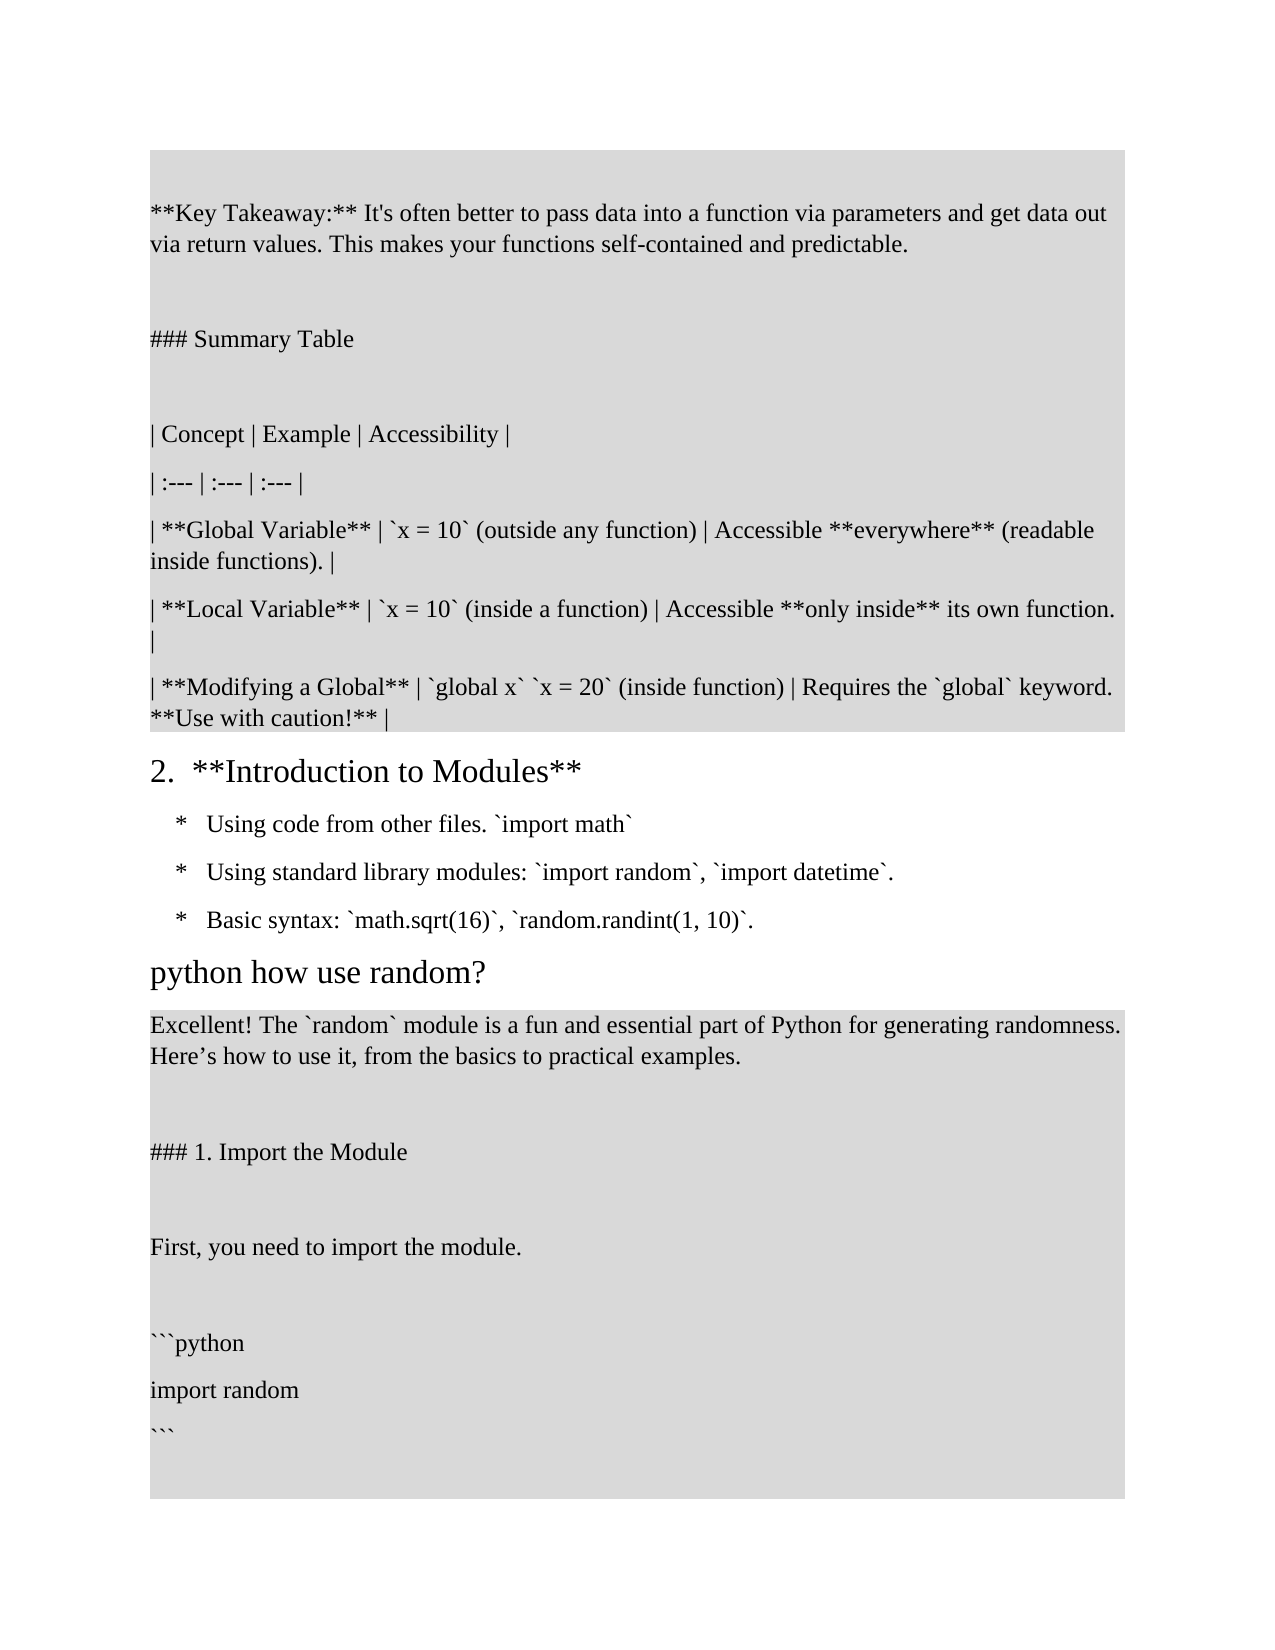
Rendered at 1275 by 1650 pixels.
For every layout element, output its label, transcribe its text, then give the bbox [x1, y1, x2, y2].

text * Using standard library modules: `import random`, `import datetime`. [150, 857, 1125, 886]
text ``` [150, 1423, 1125, 1452]
text | **Local Variable** | `x = 10` (inside a function) | Accessible **only inside** its own function. | [150, 594, 1125, 653]
text ### Summary Table [150, 324, 1125, 353]
text First, you need to import the module. [150, 1232, 1125, 1261]
text | Concept | Example | Accessibility | [150, 419, 1125, 448]
text ### 1. Import the Module [150, 1137, 1125, 1166]
text ```python [150, 1328, 1125, 1356]
text | :--- | :--- | :--- | [150, 467, 1125, 496]
text * Basic syntax: `math.sqrt(16)`, `random.randint(1, 10)`. [150, 905, 1125, 933]
text Excellent! The `random` module is a fun and essential part of Python for generating randomness. Here’s how to use it, from the basics to practical examples. [150, 1010, 1125, 1070]
subtitle 2. **Introduction to Modules** [150, 751, 1125, 789]
text import random [150, 1375, 1125, 1404]
text * Using code from other files. `import math` [150, 809, 1125, 838]
subtitle python how use random? [150, 952, 1125, 991]
text **Key Takeaway:** It's often better to pass data into a function via parameters and get data out via return values. This makes your functions self-contained and predictable. [150, 198, 1125, 257]
text | **Global Variable** | `x = 10` (outside any function) | Accessible **everywhere** (readable inside functions). | [150, 515, 1125, 575]
text | **Modifying a Global** | `global x` `x = 20` (inside function) | Requires the `global` keyword. **Use with caution!** | [150, 672, 1125, 732]
